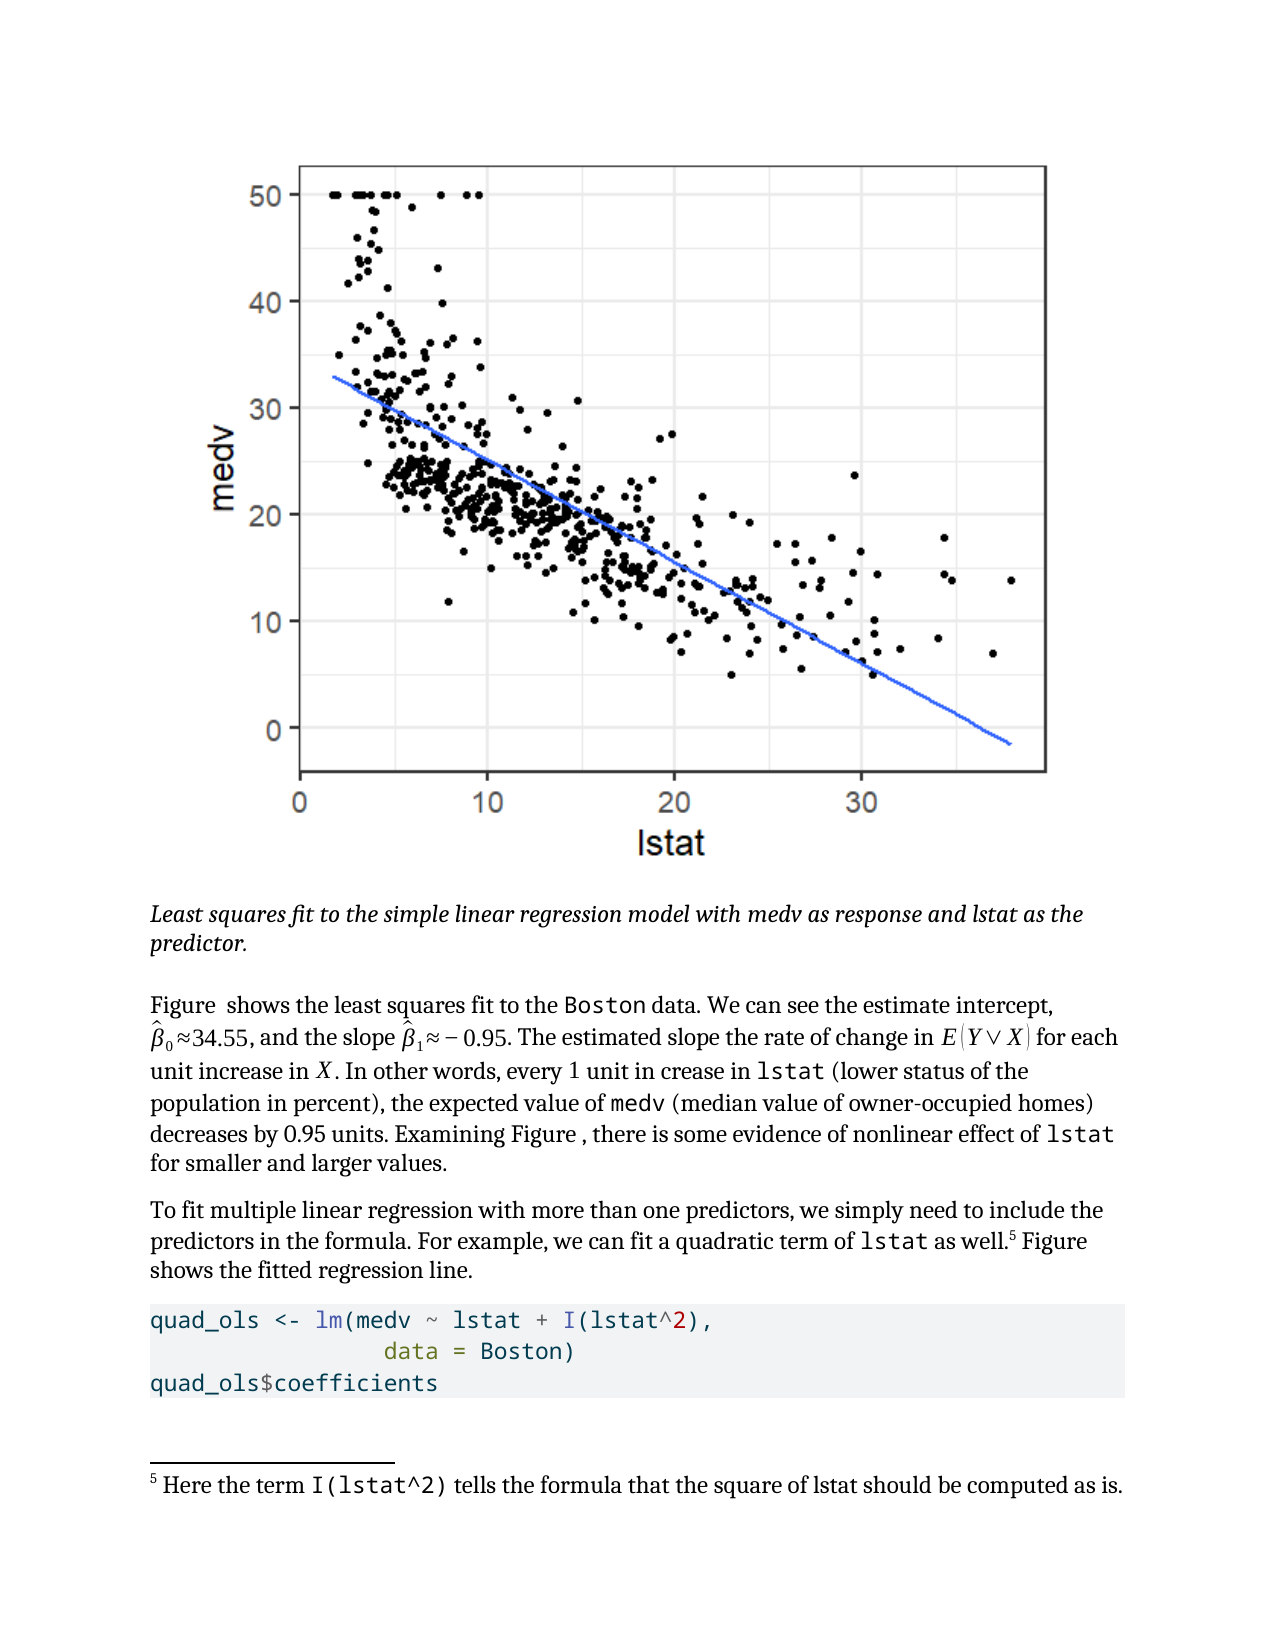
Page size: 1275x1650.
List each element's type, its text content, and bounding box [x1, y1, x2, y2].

table_header Least squares fit to the simple linear regression model with medv as response and lstat as the predictor. [139, 150, 1114, 970]
text To fit multiple linear regression with more than one predictors, we simply need to include the predictors in the formula. For example, we can fit a quadratic term of lstat as well. Figure shows the fitted regression line. [150, 1196, 1125, 1285]
text quad_ols <- lm(medv ~ lstat + I(lstat^2), data = Boston) quad_ols$coefficients [439, 1304, 1125, 1398]
text Figure shows the least squares fit to the Boston data. We can see the estimate intercept, , and the slope . The estimated slope the rate of change in for each unit increase in . In other words, every unit in crease in lstat (lower status of the population in percent), the expected value of medv (median value of owner-occupied homes) decreases by 0.95 units. Examining Figure , there is some evidence of nonlinear effect of lstat for smaller and larger values. [150, 989, 1125, 1178]
picture [188, 150, 1064, 880]
